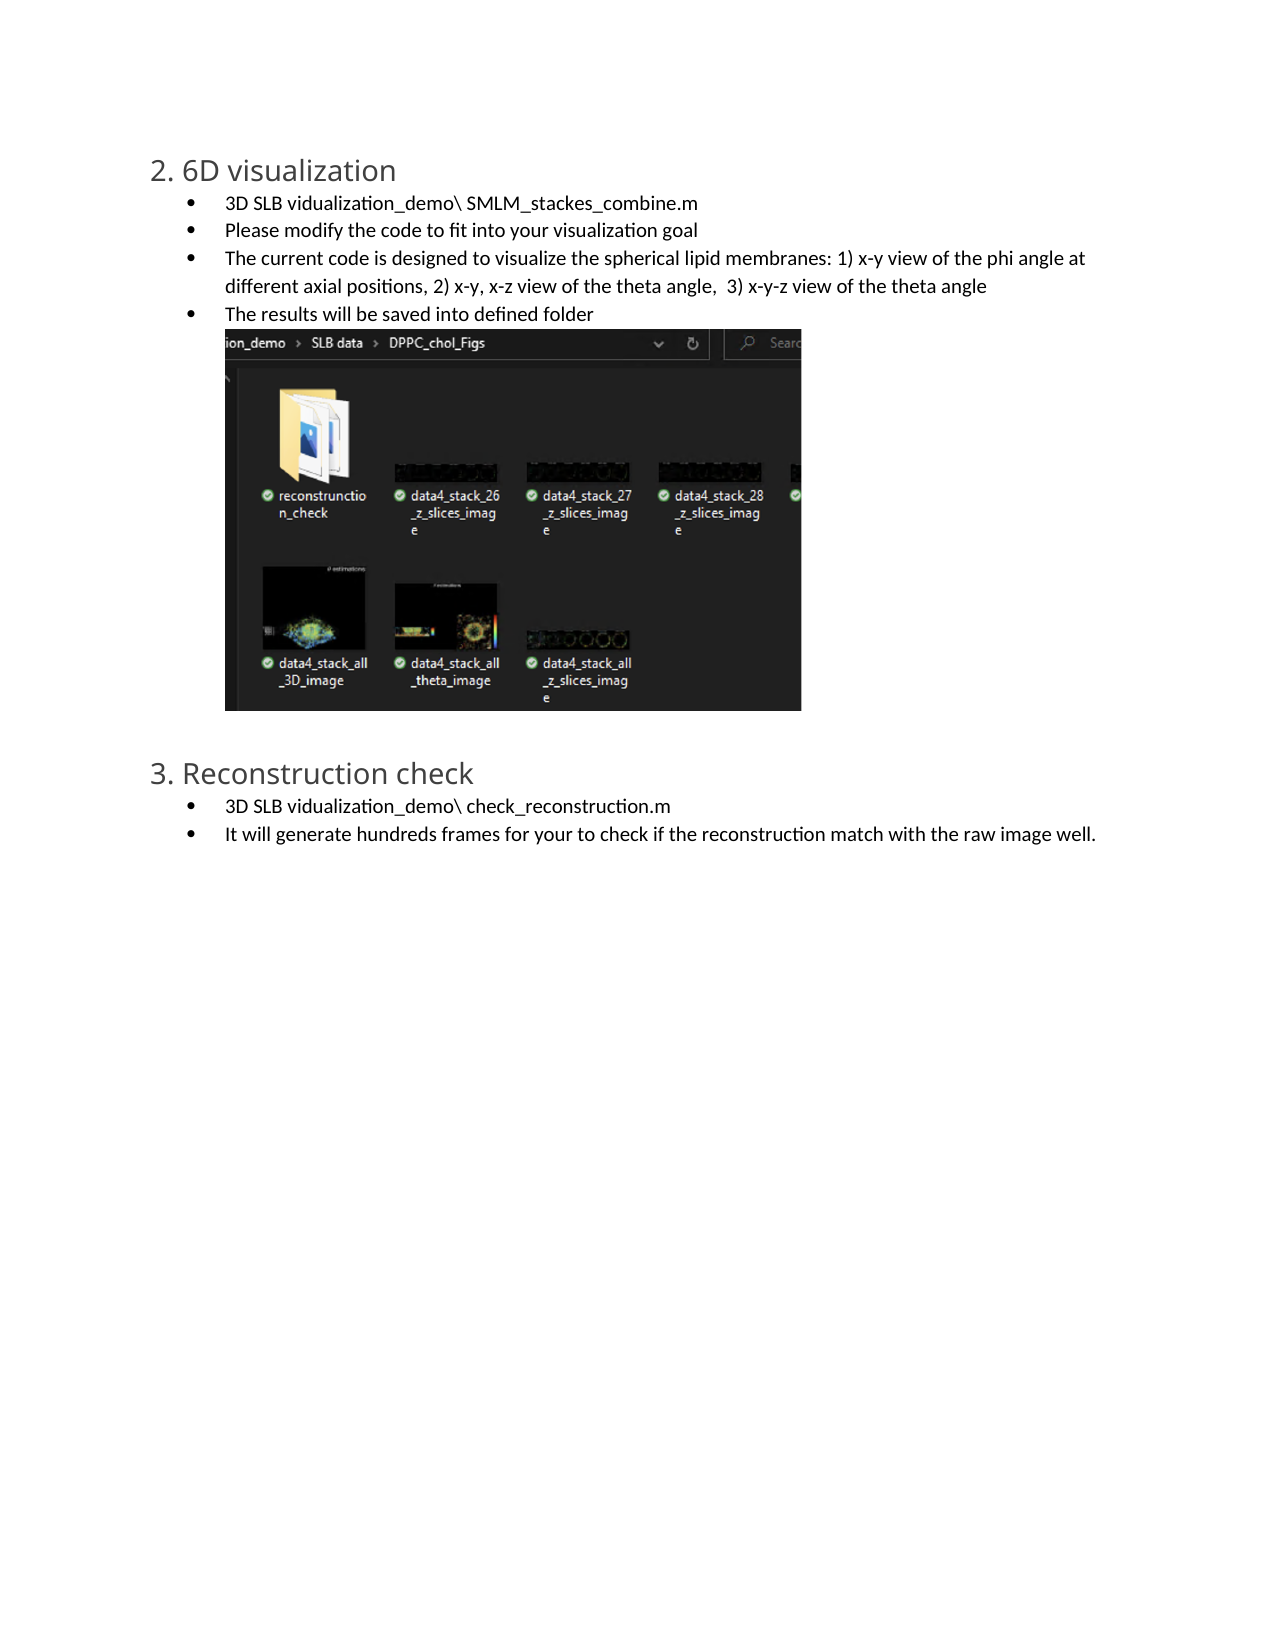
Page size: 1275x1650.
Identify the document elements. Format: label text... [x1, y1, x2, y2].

subtitle 2. 6D visualization [150, 150, 1125, 190]
list Please modify the code to fit into your visualization goal [187, 218, 1125, 243]
list It will generate hundreds frames for your to check if the reconstruction match with the raw image well. [187, 821, 1125, 846]
list 3D SLB vidualization_demo\ SMLM_stackes_combine.m [187, 190, 1125, 215]
list The current code is designed to visualize the spherical lipid membranes: 1) x-y view of the phi angle at different axial positions, 2) x-y, x-z view of the theta angle, 3) x-y-z view of the theta angle [187, 246, 1125, 299]
picture [225, 329, 802, 711]
list 3D SLB vidualization_demo\ check_reconstruction.m [187, 793, 1125, 818]
subtitle 3. Reconstruction check [150, 753, 1125, 793]
list The results will be saved into defined folder [187, 301, 1125, 327]
